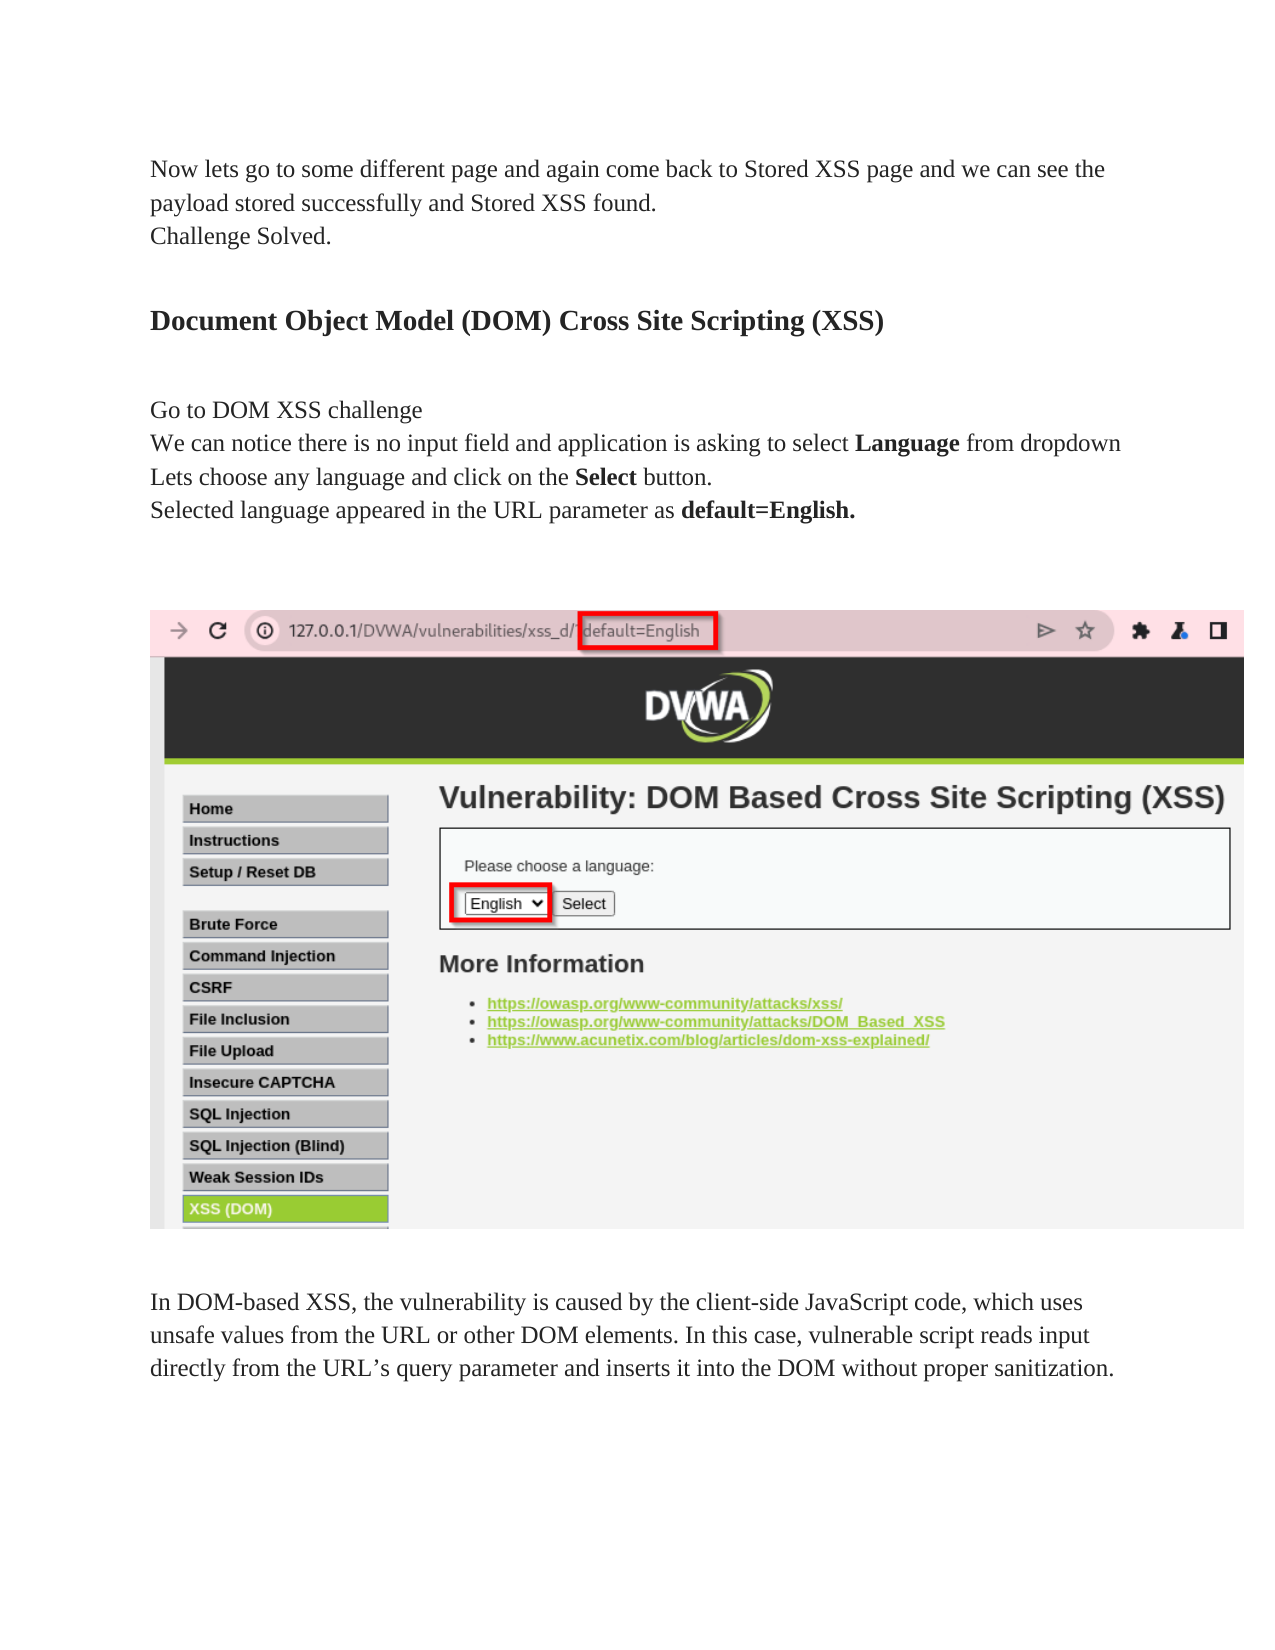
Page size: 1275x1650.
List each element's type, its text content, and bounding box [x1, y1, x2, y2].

text Go to DOM XSS challenge We can notice there is no input field and application is asking to select Language from dropdown Lets choose any language and click on the Select button. Selected language appeared in the URL parameter as default=English. [150, 391, 1125, 524]
text In DOM-based XSS, the vulnerability is caused by the client-side JavaScript code, which uses unsafe values from the URL or other DOM elements. In this case, vulnerable script reads input directly from the URL’s query parameter and inserts it into the DOM without proper sanitization. [150, 1282, 1125, 1382]
text Document Object Model (DOM) Cross Site Scripting (XSS) [150, 303, 1125, 337]
picture [150, 610, 1244, 1229]
text Now lets go to some different page and again come back to Stored XSS page and we can see the payload stored successfully and Stored XSS found. Challenge Solved. [150, 150, 1125, 250]
